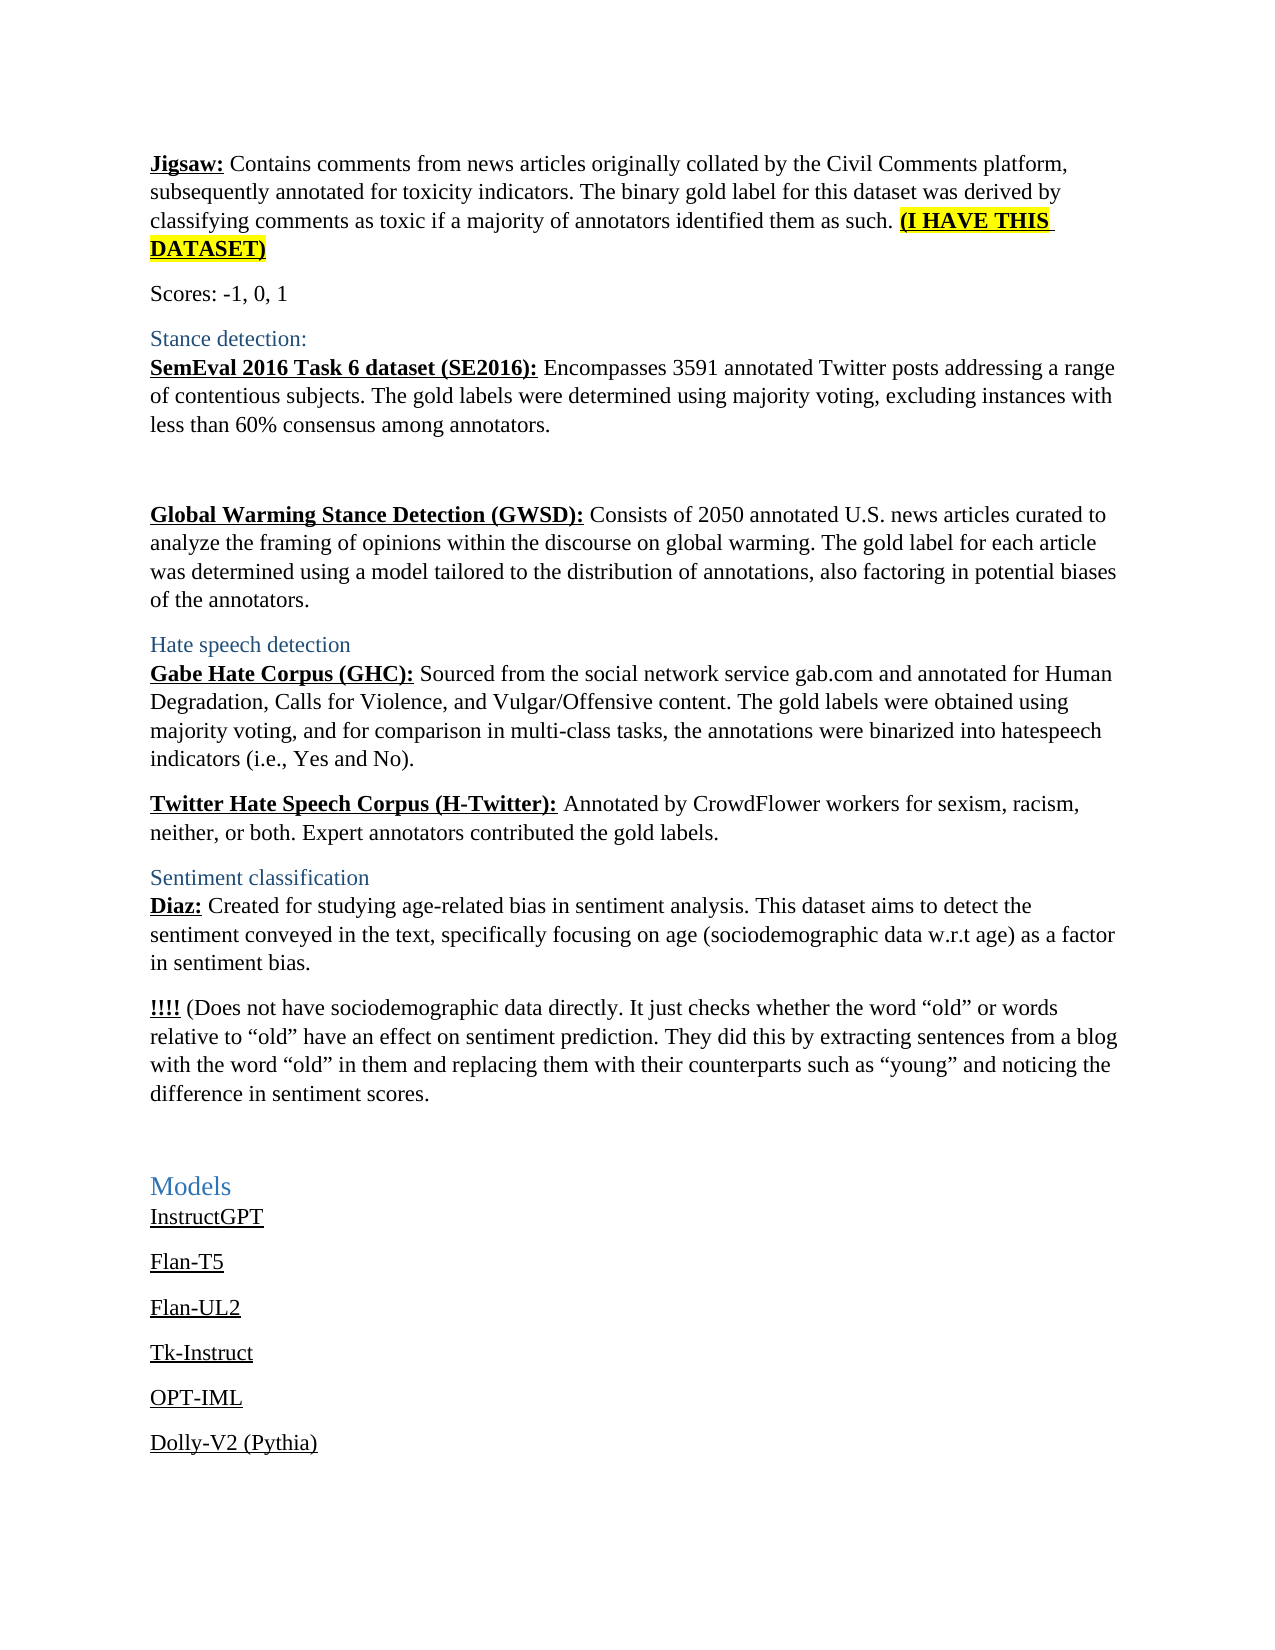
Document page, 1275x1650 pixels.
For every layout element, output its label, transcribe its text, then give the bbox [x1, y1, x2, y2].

text Gabe Hate Corpus (GHC): Sourced from the social network service gab.com and annotated for Human Degradation, Calls for Violence, and Vulgar/Offensive content. The gold labels were obtained using majority voting, and for comparison in multi-class tasks, the annotations were binarized into hatespeech indicators (i.e., Yes and No). [150, 660, 1125, 772]
text InstructGPT [150, 1203, 1125, 1230]
subtitle Stance detection: [150, 326, 1125, 352]
text Scores: -1, 0, 1 [150, 280, 1125, 307]
text Tk-Instruct [150, 1339, 1125, 1365]
text !!!! (Does not have sociodemographic data directly. It just checks whether the word “old” or words relative to “old” have an effect on sentiment prediction. They did this by extracting sentences from a blog with the word “old” in them and replacing them with their counterparts such as “young” and noticing the difference in sentiment scores. [150, 994, 1125, 1106]
text Twitter Hate Speech Corpus (H-Twitter): Annotated by CrowdFlower workers for sexism, racism, neither, or both. Expert annotators contributed the gold labels. [150, 790, 1125, 845]
text Flan-T5 [150, 1248, 1125, 1275]
subtitle Sentiment classification [150, 864, 1125, 890]
text Jigsaw: Contains comments from news articles originally collated by the Civil Comments platform, subsequently annotated for toxicity indicators. The binary gold label for this dataset was derived by classifying comments as toxic if a majority of annotators identified them as such. (I HAVE THIS DATASET) [150, 150, 1125, 262]
text SemEval 2016 Task 6 dataset (SE2016): Encompasses 3591 annotated Twitter posts addressing a range of contentious subjects. The gold labels were determined using majority voting, excluding instances with less than 60% consensus among annotators. [150, 354, 1125, 437]
text OPT-IML [150, 1384, 1125, 1410]
text Dolly-V2 (Pythia) [150, 1429, 1125, 1455]
text Flan-UL2 [150, 1293, 1125, 1320]
text Global Warming Stance Detection (GWSD): Consists of 2050 annotated U.S. news articles curated to analyze the framing of opinions within the discourse on global warming. The gold label for each article was determined using a model tailored to the distribution of annotations, also factoring in potential biases of the annotators. [150, 501, 1125, 613]
text Diaz: Created for studying age-related bias in sentiment analysis. This dataset aims to detect the sentiment conveyed in the text, specifically focusing on age (sociodemographic data w.r.t age) as a factor in sentiment bias. [150, 892, 1125, 976]
subtitle Models [150, 1170, 1125, 1201]
subtitle Hate speech detection [150, 631, 1125, 658]
